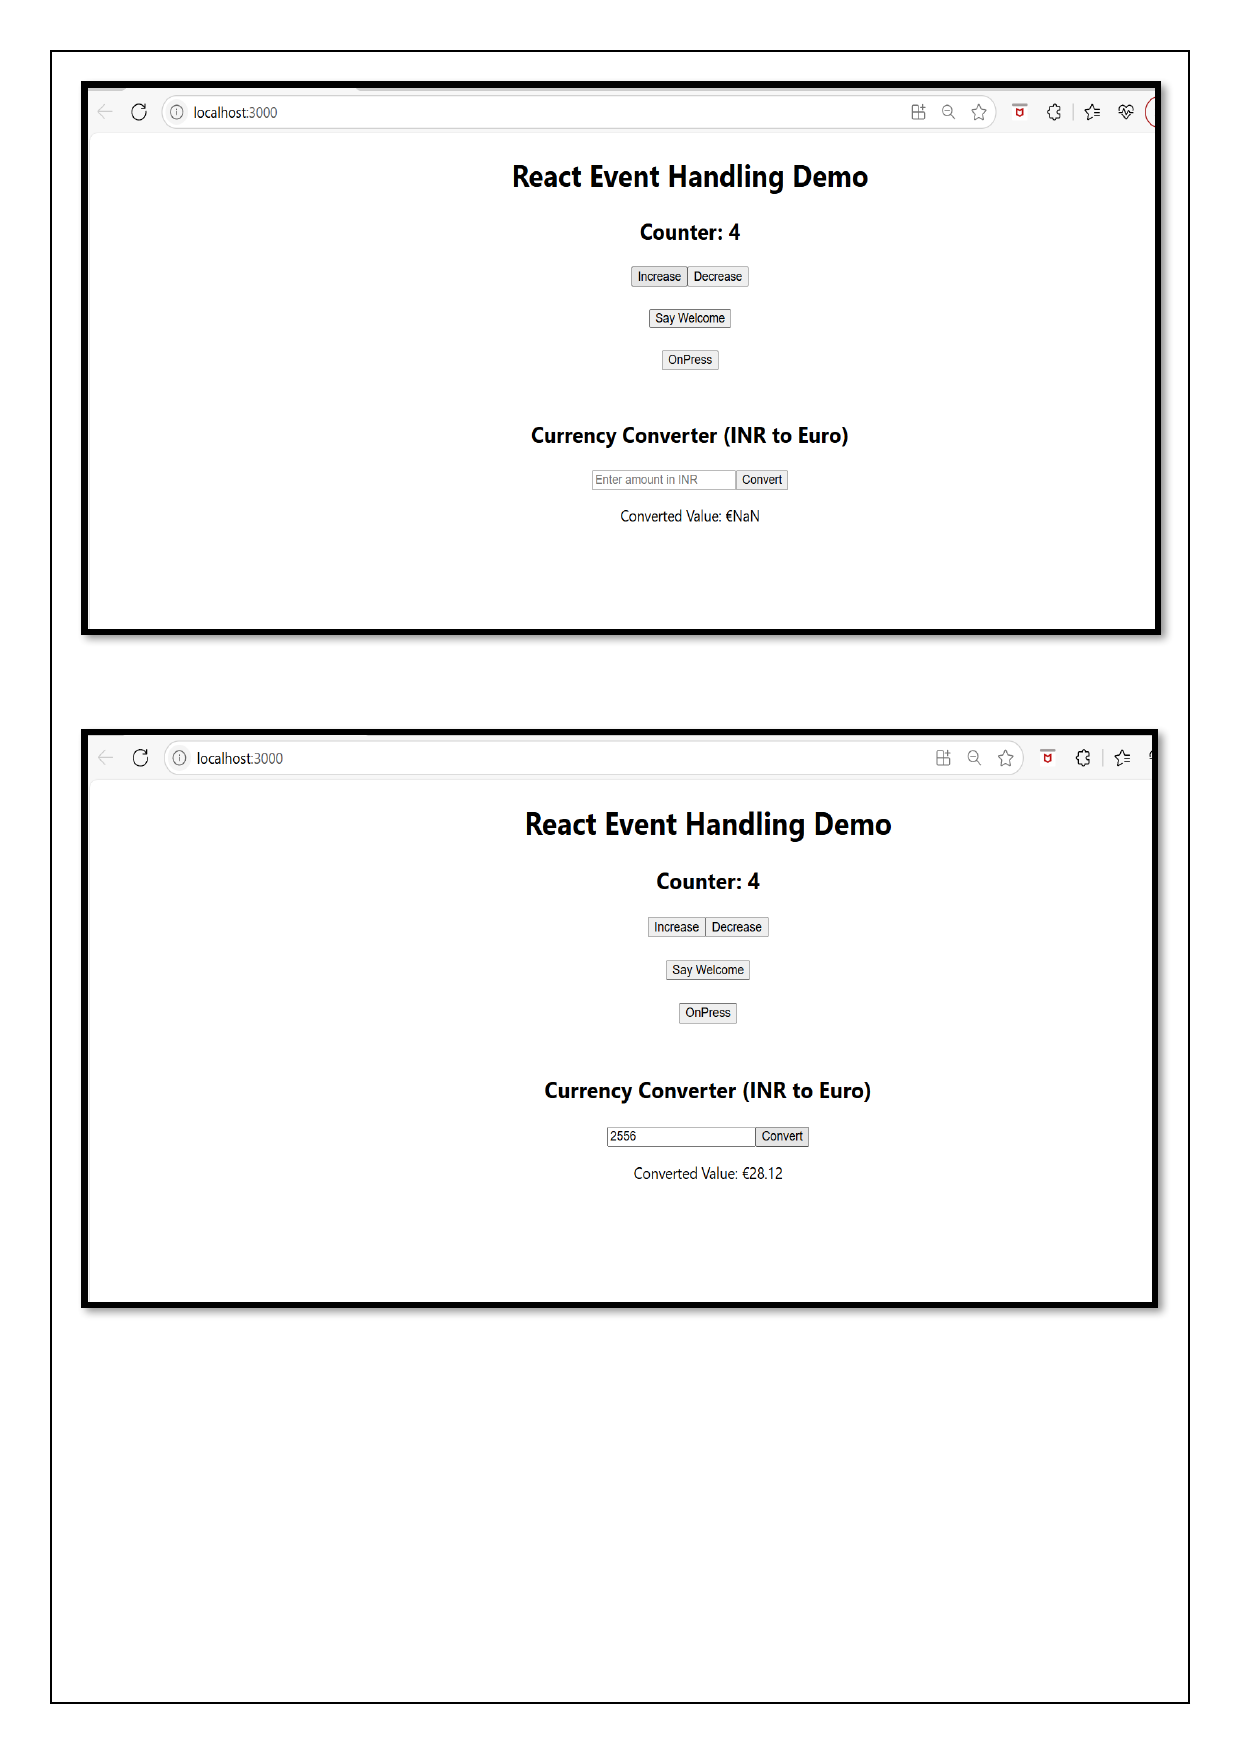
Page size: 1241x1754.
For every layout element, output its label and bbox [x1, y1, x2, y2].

picture [88, 88, 1155, 629]
picture [88, 735, 1152, 1302]
